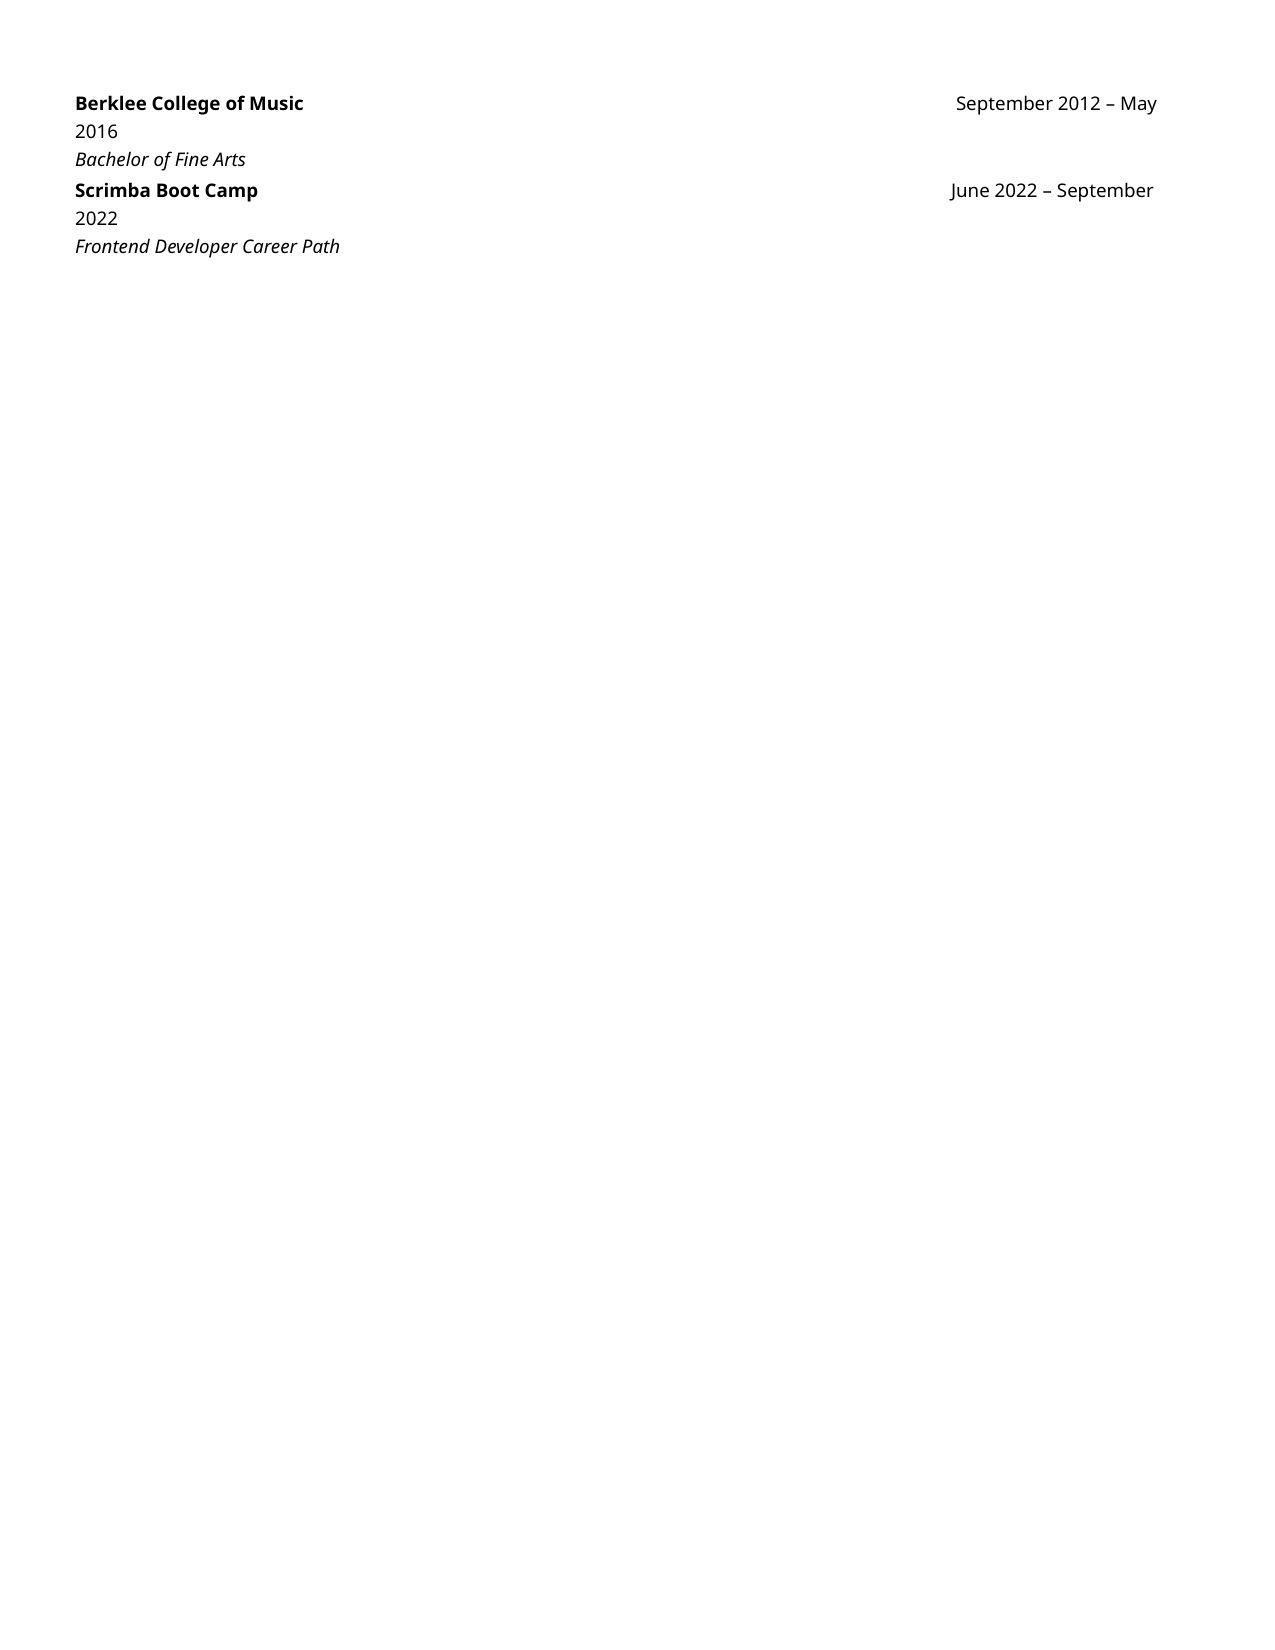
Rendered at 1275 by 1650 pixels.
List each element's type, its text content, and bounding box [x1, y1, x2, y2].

text Berklee College of Music September 2012 – May 2016 [75, 90, 1200, 143]
text Frontend Developer Career Path [75, 233, 1200, 259]
text Bachelor of Fine Arts [75, 146, 1200, 172]
text Scrimba Boot Camp June 2022 – September 2022 [75, 177, 1200, 231]
